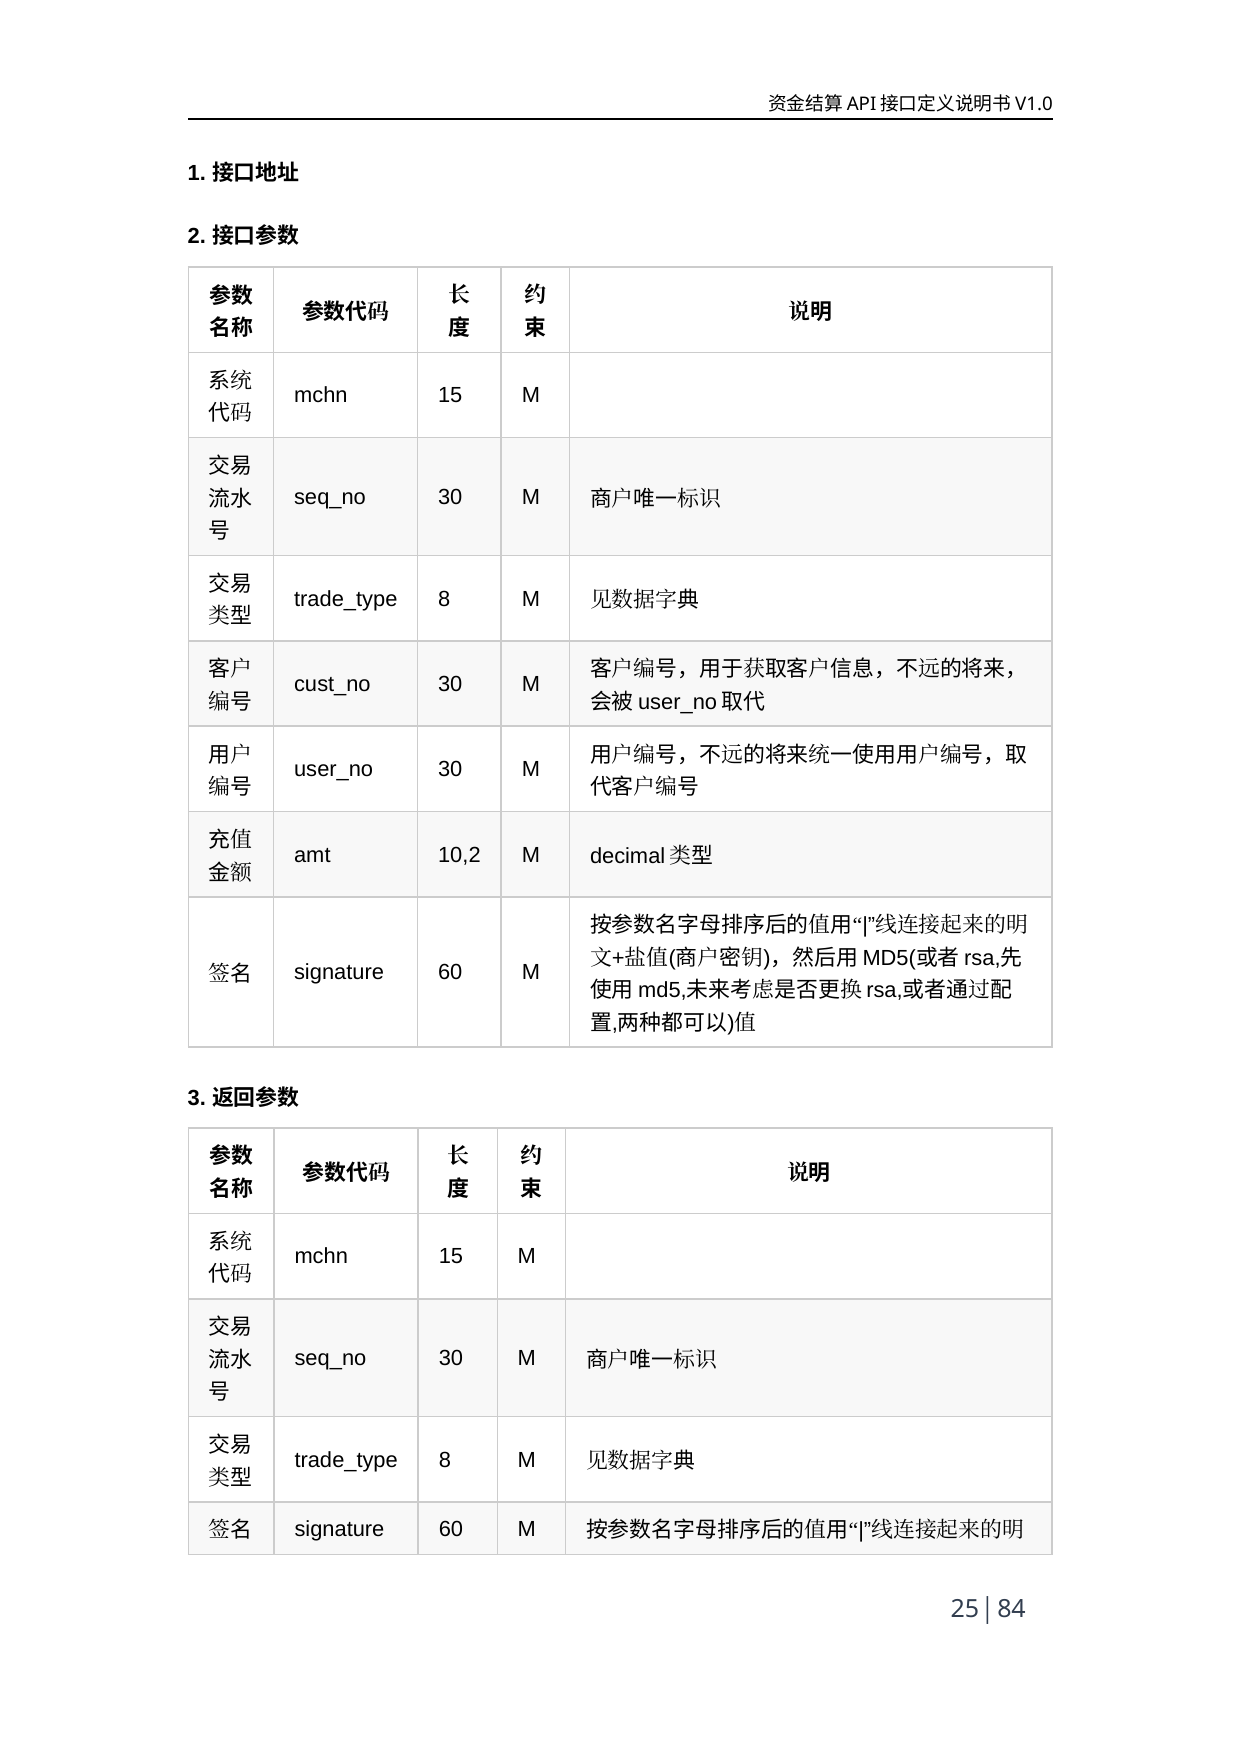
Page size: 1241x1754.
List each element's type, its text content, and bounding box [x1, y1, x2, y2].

table_header 参数代码 [274, 268, 417, 352]
table_cell M [502, 438, 569, 555]
table_cell 30 [418, 727, 500, 811]
table_cell M [498, 1300, 565, 1416]
table_cell signature [274, 898, 417, 1046]
table_cell seq_no [274, 438, 417, 555]
table_cell trade_type [274, 556, 417, 640]
table_header 长度 [418, 268, 500, 352]
table_cell seq_no [275, 1300, 417, 1416]
table_cell M [498, 1503, 565, 1554]
table_cell M [502, 556, 569, 640]
table_cell M [502, 353, 569, 437]
table_cell 用户编号 [189, 727, 273, 811]
table_cell 交易流水号 [189, 438, 273, 555]
table_cell decimal类型 [570, 812, 1051, 896]
table_cell 8 [419, 1417, 497, 1501]
table_cell M [502, 727, 569, 811]
table_cell 10,2 [418, 812, 500, 896]
table_cell 8 [418, 556, 500, 640]
table_header 参数代码 [275, 1129, 417, 1212]
table_cell 商户唯一标识 [566, 1300, 1051, 1416]
table_header 长度 [419, 1129, 497, 1212]
table_cell 60 [419, 1503, 497, 1554]
table_cell user_no [274, 727, 417, 811]
table_cell 交易类型 [189, 1417, 273, 1501]
table_cell 用户编号，不远的将来统一使用用户编号，取代客户编号 [570, 727, 1051, 811]
table_cell 系统代码 [189, 1214, 273, 1298]
table_header 说明 [566, 1129, 1051, 1212]
text 1. 接口地址 [187, 154, 1053, 187]
table_cell 15 [418, 353, 500, 437]
table_cell 30 [418, 438, 500, 555]
table_cell trade_type [275, 1417, 417, 1501]
table_header 约束 [498, 1129, 565, 1212]
table_cell 客户编号 [189, 642, 273, 725]
table_cell amt [274, 812, 417, 896]
table_header 参数名称 [189, 1129, 273, 1212]
table_cell M [502, 898, 569, 1046]
table_cell [570, 353, 1051, 437]
table_cell 见数据字典 [570, 556, 1051, 640]
table_cell 签名 [189, 898, 273, 1046]
table_header 说明 [570, 268, 1051, 352]
table_cell 30 [419, 1300, 497, 1416]
table_cell 客户编号，用于获取客户信息，不远的将来，会被user_no取代 [570, 642, 1051, 725]
table_cell mchn [275, 1214, 417, 1298]
table_cell mchn [274, 353, 417, 437]
table_cell 按参数名字母排序后的值用“|”线连接起来的明文+盐值(商户密钥)，然后用MD5(或者rsa,先使用md5,未来考虑是否更换rsa,或者通过配置,两种都可以)值 [570, 898, 1051, 1046]
table_cell 15 [419, 1214, 497, 1298]
text 3. 返回参数 [187, 1079, 1053, 1112]
table_header 约束 [502, 268, 569, 352]
table_cell 充值金额 [189, 812, 273, 896]
table_header 参数名称 [189, 268, 273, 352]
table_cell 系统代码 [189, 353, 273, 437]
table_cell M [498, 1214, 565, 1298]
table_cell cust_no [274, 642, 417, 725]
table_cell [566, 1214, 1051, 1298]
table_cell M [502, 812, 569, 896]
table_cell 交易类型 [189, 556, 273, 640]
table_cell 签名 [189, 1503, 273, 1554]
text 2. 接口参数 [187, 218, 1053, 251]
table_cell 60 [418, 898, 500, 1046]
table_cell 见数据字典 [566, 1417, 1051, 1501]
table_cell M [498, 1417, 565, 1501]
table_cell signature [275, 1503, 417, 1554]
table_cell 商户唯一标识 [570, 438, 1051, 555]
table_cell M [502, 642, 569, 725]
table_cell 30 [418, 642, 500, 725]
table_cell 交易流水号 [189, 1300, 273, 1416]
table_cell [566, 1503, 1051, 1554]
